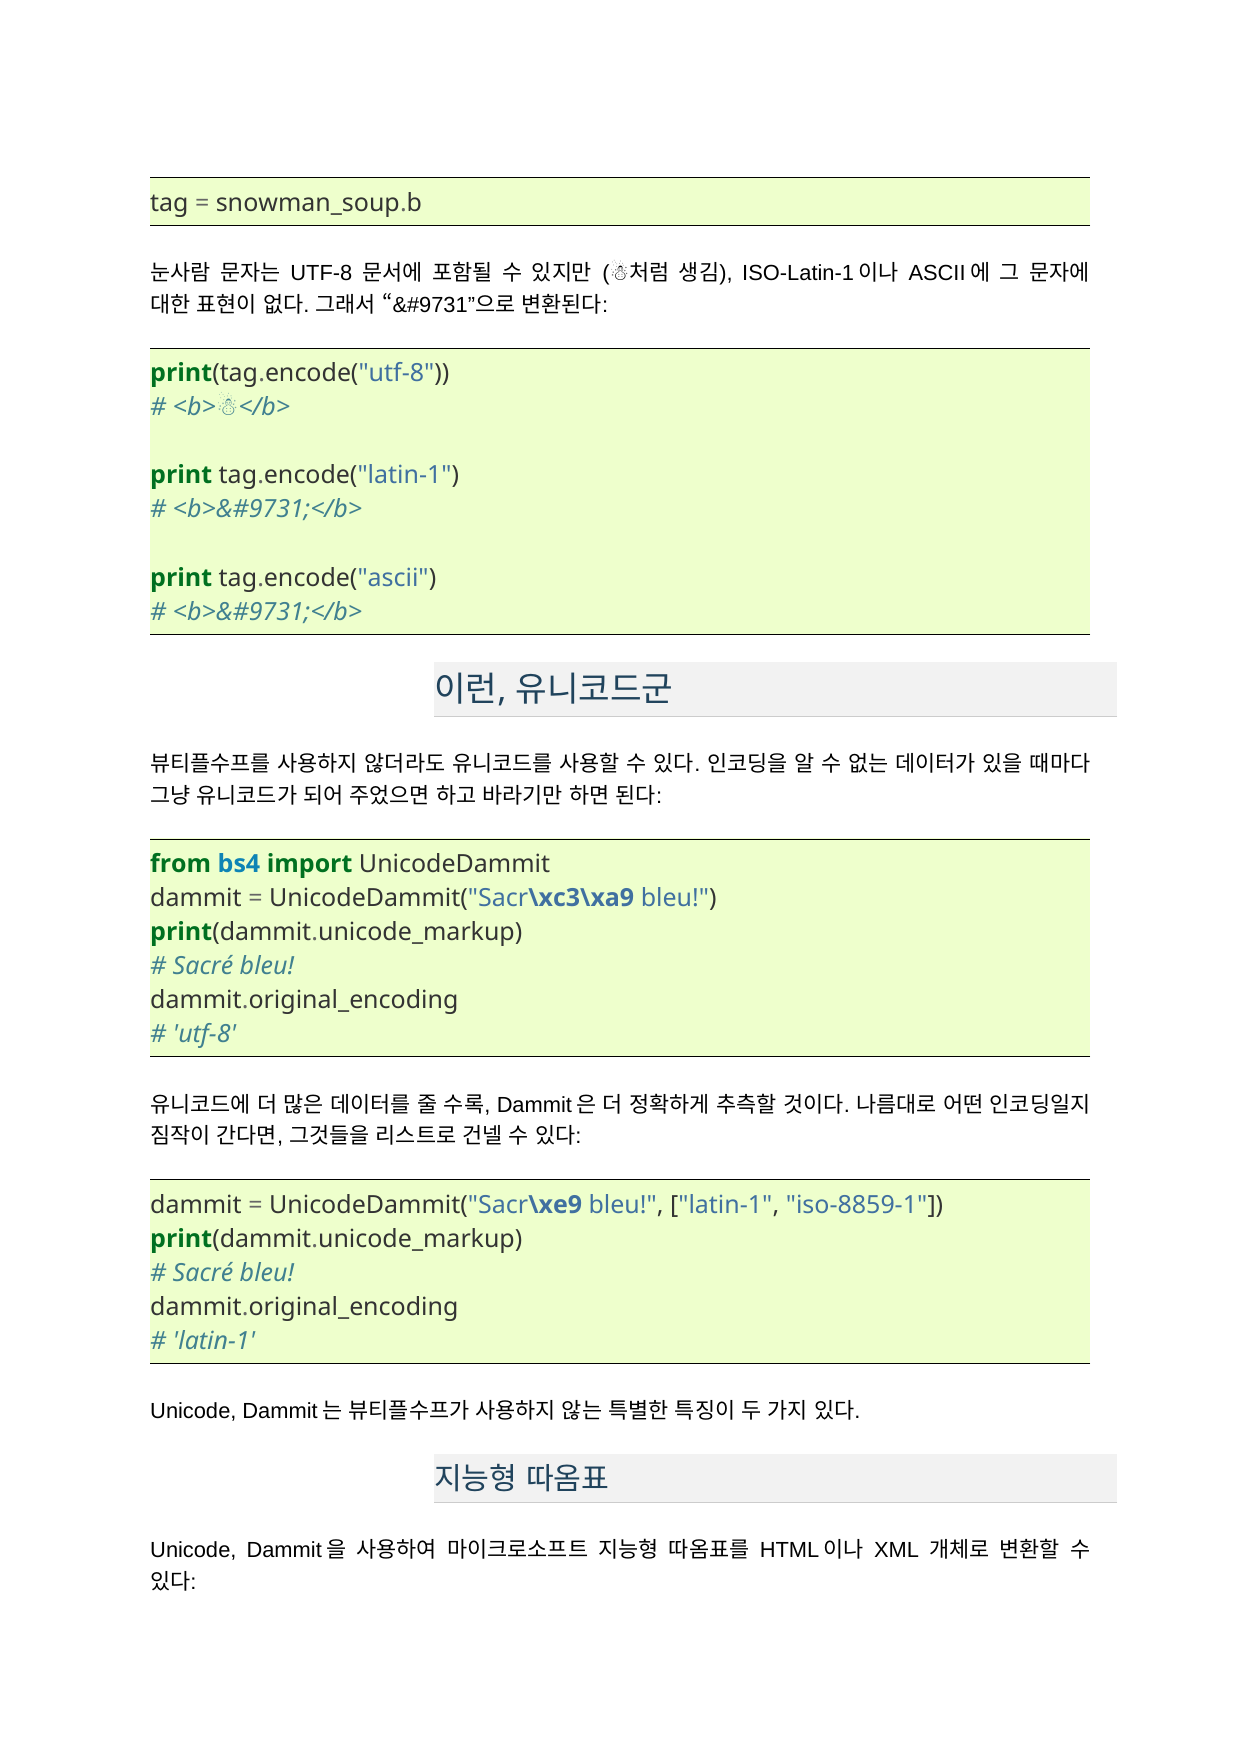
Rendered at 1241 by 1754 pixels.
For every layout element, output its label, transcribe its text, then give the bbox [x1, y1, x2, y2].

text print(tag.encode("utf-8")) [150, 349, 1090, 389]
text 눈사람 문자는 UTF-8 문서에 포함될 수 있지만 (☃처럼 생김), ISO-Latin-1이나 ASCII에 그 문자에 대한 표현이 없다. 그래서 “&#9731”으로 변환된다: [150, 255, 1090, 318]
text Unicode, Dammit을 사용하여 마이크로소프트 지능형 따옴표를 HTML이나 XML 개체로 변환할 수 있다: [150, 1532, 1090, 1596]
text print tag.encode("ascii") [150, 559, 1090, 586]
text Unicode, Dammit는 뷰티플수프가 사용하지 않는 특별한 특징이 두 가지 있다. [150, 1393, 1090, 1425]
text # 'utf-8' [150, 1009, 1090, 1056]
text print(dammit.unicode_markup) [150, 914, 1090, 948]
text dammit = UnicodeDammit("Sacr\xc3\xa9 bleu!") [150, 880, 1090, 914]
text print(dammit.unicode_markup) [150, 1221, 1090, 1254]
text tag = snowman_soup.b [150, 178, 1090, 225]
text # <b>☃</b> [150, 389, 1090, 423]
text print tag.encode("latin-1") [150, 457, 1090, 491]
text 지능형 따옴표 [434, 1454, 1117, 1502]
text # Sacré bleu! [150, 1254, 1090, 1289]
text # Sacré bleu! [150, 948, 1090, 982]
text # <b>&#9731;</b> [150, 491, 1090, 525]
text # <b>&#9731;</b> [150, 586, 1090, 634]
text 이런, 유니코드군 [434, 662, 1117, 716]
text dammit.original_encoding [150, 1289, 1090, 1315]
text dammit = UnicodeDammit("Sacr\xe9 bleu!", ["latin-1", "iso-8859-1"]) [150, 1180, 1090, 1221]
text 뷰티플수프를 사용하지 않더라도 유니코드를 사용할 수 있다. 인코딩을 알 수 없는 데이터가 있을 때마다 그냥 유니코드가 되어 주었으면 하고 바라기만 하면 된다: [150, 746, 1090, 809]
text from bs4 import UnicodeDammit [150, 840, 1090, 880]
text 유니코드에 더 많은 데이터를 줄 수록, Dammit은 더 정확하게 추측할 것이다. 나름대로 어떤 인코딩일지 짐작이 간다면, 그것들을 리스트로 건넬 수 있다: [150, 1087, 1090, 1150]
text # 'latin-1' [150, 1315, 1090, 1363]
text dammit.original_encoding [150, 982, 1090, 1009]
